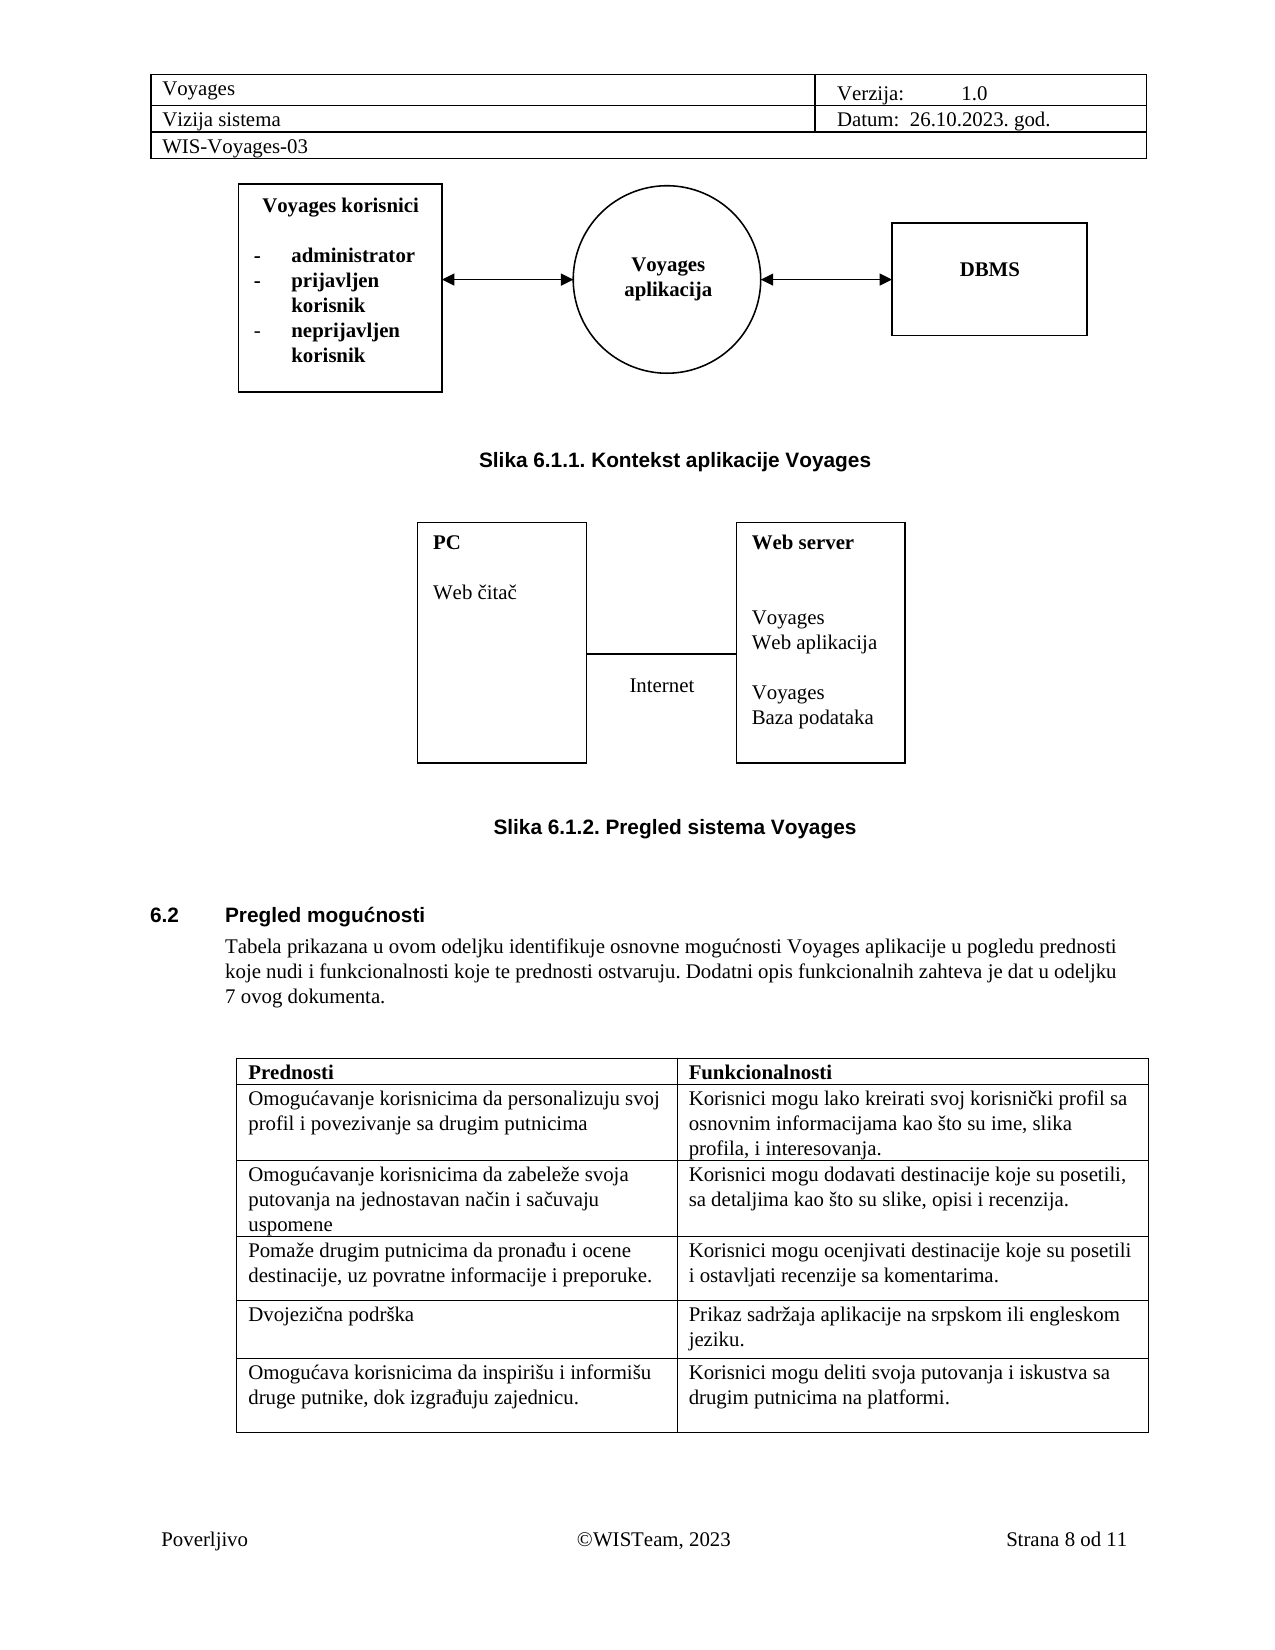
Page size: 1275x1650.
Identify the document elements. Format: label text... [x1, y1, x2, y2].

table_header Prednosti [237, 1059, 677, 1084]
table_cell Korisnici mogu ocenjivati destinacije koje su posetili i ostavljati recenzije sa komentarima. [678, 1237, 1148, 1300]
text Tabela prikazana u ovom odeljku identifikuje osnovne mogućnosti Voyages aplikacije u pogledu prednosti koje nudi i funkcionalnosti koje te prednosti ostvaruju. Dodatni opis funkcionalnih zahteva je dat u odeljku 7 ovog dokumenta. [225, 933, 1125, 1008]
table_cell Omogućavanje korisnicima da personalizuju svoj profil i povezivanje sa drugim putnicima [237, 1085, 677, 1160]
table_header Funkcionalnosti [678, 1059, 1148, 1084]
table_cell Omogućavanje korisnicima da zabeleže svoja putovanja na jednostavan način i sačuvaju uspomene [237, 1161, 677, 1236]
table_cell Korisnici mogu deliti svoja putovanja i iskustva sa drugim putnicima na platformi. [678, 1359, 1148, 1432]
table_cell Pomaže drugim putnicima da pronađu i ocene destinacije, uz povratne informacije i preporuke. [237, 1237, 677, 1300]
text Slika 6.1.1. Kontekst aplikacije Voyages [225, 447, 1125, 472]
text Slika 6.1.2. Pregled sistema Voyages [225, 814, 1125, 839]
table_cell Korisnici mogu lako kreirati svoj korisnički profil sa osnovnim informacijama kao što su ime, slika profila, i interesovanja. [678, 1085, 1148, 1160]
table_cell Dvojezična podrška [237, 1301, 677, 1358]
subtitle Pregled mogućnosti [150, 901, 1125, 926]
table_cell Korisnici mogu dodavati destinacije koje su posetili, sa detaljima kao što su slike, opisi i recenzija. [678, 1161, 1148, 1236]
table_cell Omogućava korisnicima da inspirišu i informišu druge putnike, dok izgrađuju zajednicu. [237, 1359, 677, 1432]
table_cell Prikaz sadržaja aplikacije na srpskom ili engleskom jeziku. [678, 1301, 1148, 1358]
